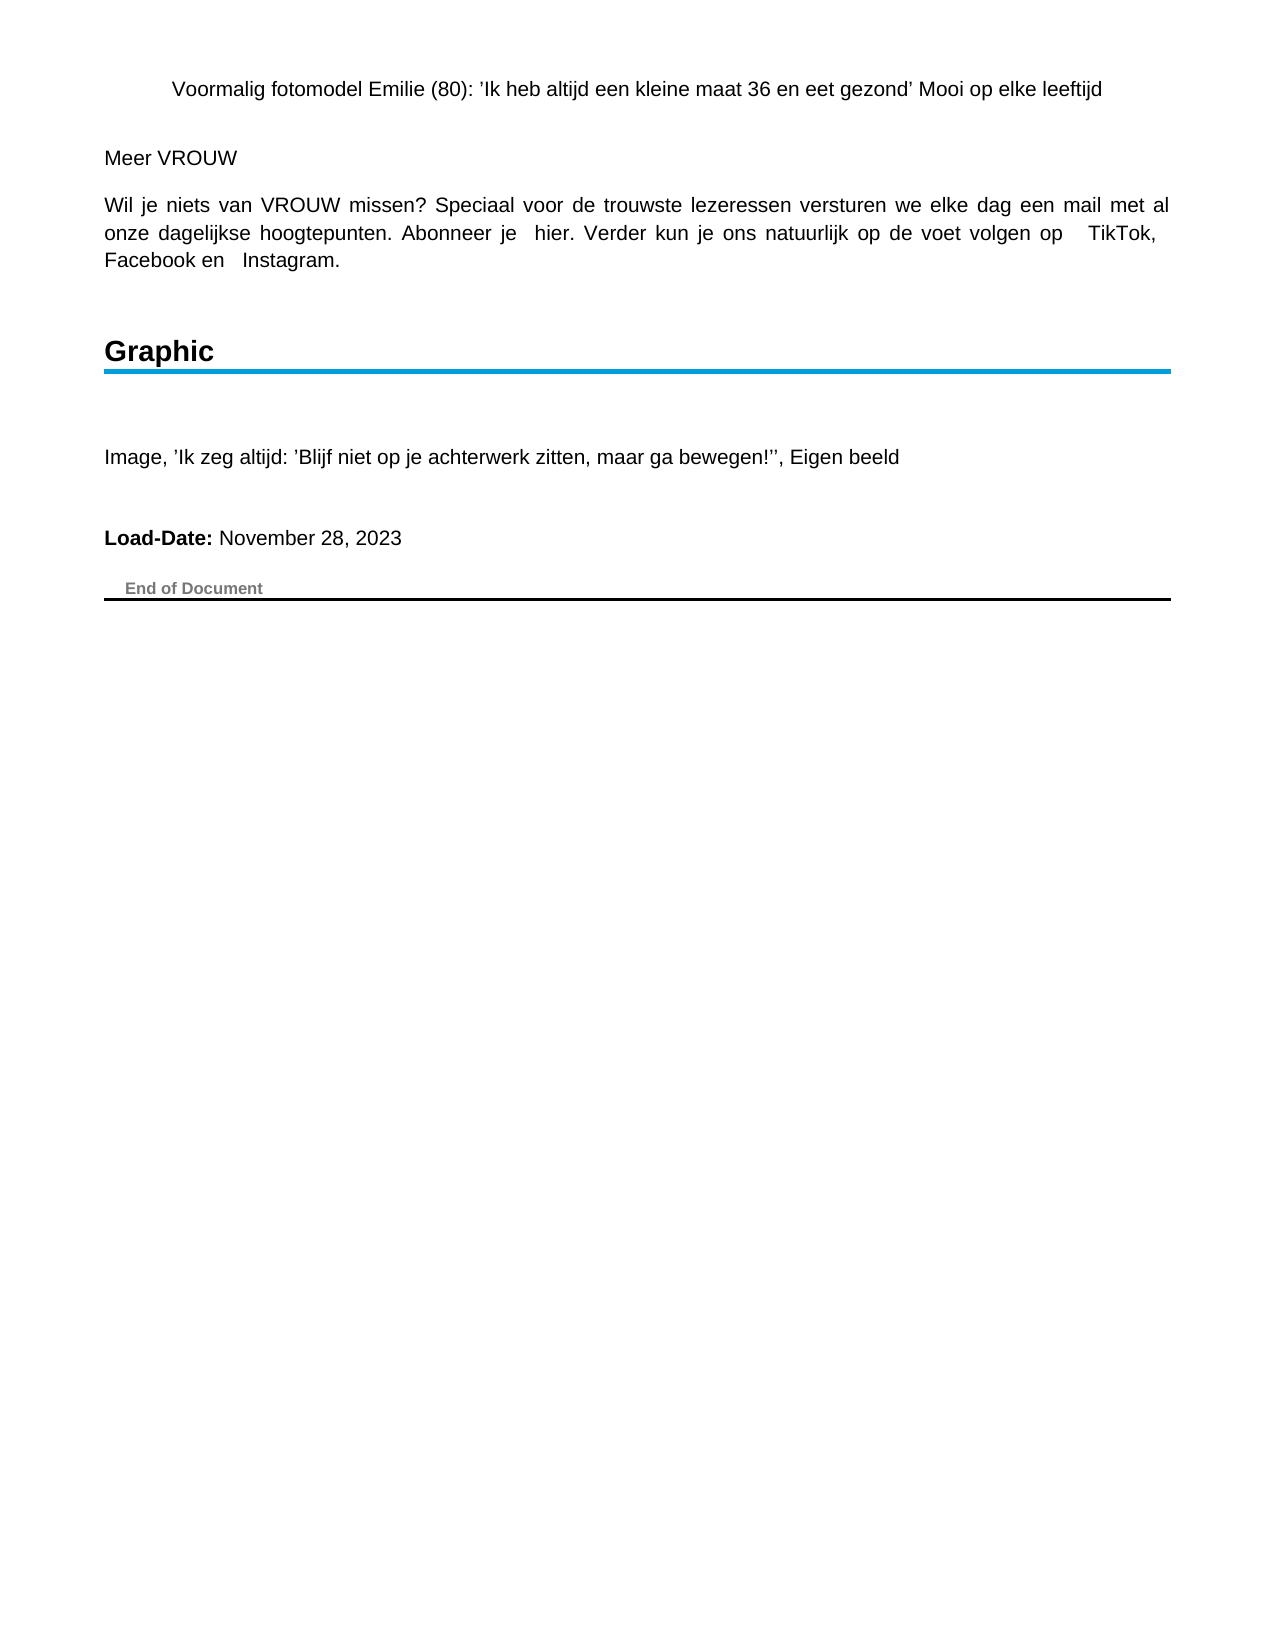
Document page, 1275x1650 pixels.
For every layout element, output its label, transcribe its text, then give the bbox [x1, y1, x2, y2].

text Image, ’Ik zeg altijd: ’Blijf niet op je achterwerk zitten, maar ga bewegen!’’, Eigen beeld [104, 442, 1171, 469]
text End of Document [125, 579, 1171, 598]
text Wil je niets van VROUW missen? Speciaal voor de trouwste lezeressen versturen we elke dag een mail met al onze dagelijkse hoogtepunten. Abonneer je hier. Verder kun je ons natuurlijk op de voet volgen op TikTok, Facebook en Instagram. [104, 190, 1171, 271]
text Meer VROUW [104, 142, 1171, 169]
text Load-Date: November 28, 2023 [104, 494, 1171, 550]
text Graphic [104, 296, 1171, 367]
